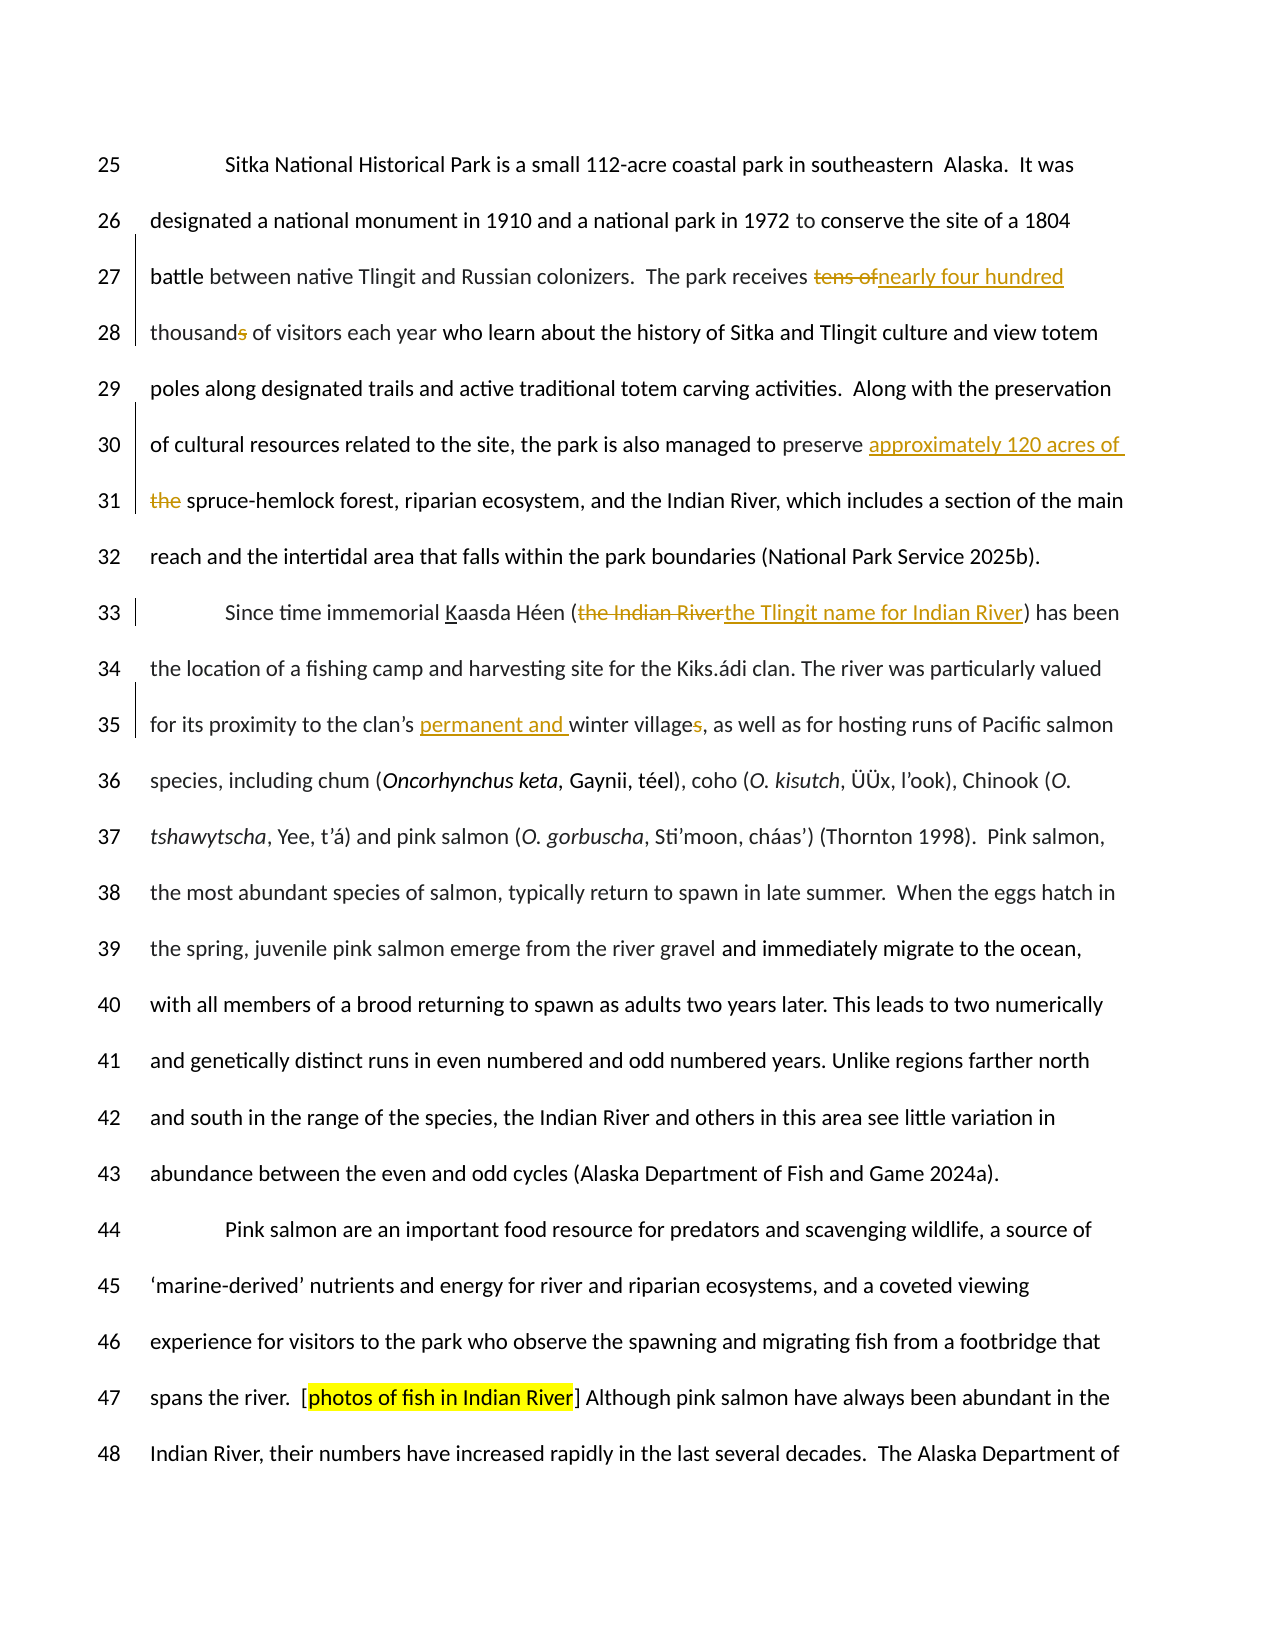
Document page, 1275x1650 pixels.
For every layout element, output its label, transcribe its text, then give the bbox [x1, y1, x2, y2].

text Sitka National Historical Park is a small 112-acre coastal park in southeastern Alaska. It was designated a national monument in 1910 and a national park in 1972 to conserve the site of a 1804 battle between native Tlingit and Russian colonizers. The park receives thousand of visitors each year who learn about the history of Sitka and Tlingit culture and view totem poles along designated trails and active traditional totem carving activities. Along with the preservation of cultural resources related to the site, the park is also managed to preserve spruce-hemlock forest, riparian ecosystem, and the Indian River, which includes a section of the main reach and the intertidal area that falls within the park boundaries (National Park Service 2025b). [150, 150, 1125, 570]
text Since time immemorial Kaasda Héen () has been the location of a fishing camp and harvesting site for the Kiks.ádi clan. The river was particularly valued for its proximity to the clan’s winter village, as well as for hosting runs of Pacific salmon species, including chum (Oncorhynchus keta, Gaynii, téel), coho (O. kisutch, ÜÜx, l’ook), Chinook (O. tshawytscha, Yee, t’á) and pink salmon (O. gorbuscha, Sti’moon, cháas’) (Thornton 1998). Pink salmon, the most abundant species of salmon, typically return to spawn in late summer. When the eggs hatch in the spring, juvenile pink salmon emerge from the river gravel and immediately migrate to the ocean, with all members of a brood returning to spawn as adults two years later. This leads to two numerically and genetically distinct runs in even numbered and odd numbered years. Unlike regions farther north and south in the range of the species, the Indian River and others in this area see little variation in abundance between the even and odd cycles (Alaska Department of Fish and Game 2024a). [150, 598, 1125, 1187]
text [150, 1215, 1125, 1467]
